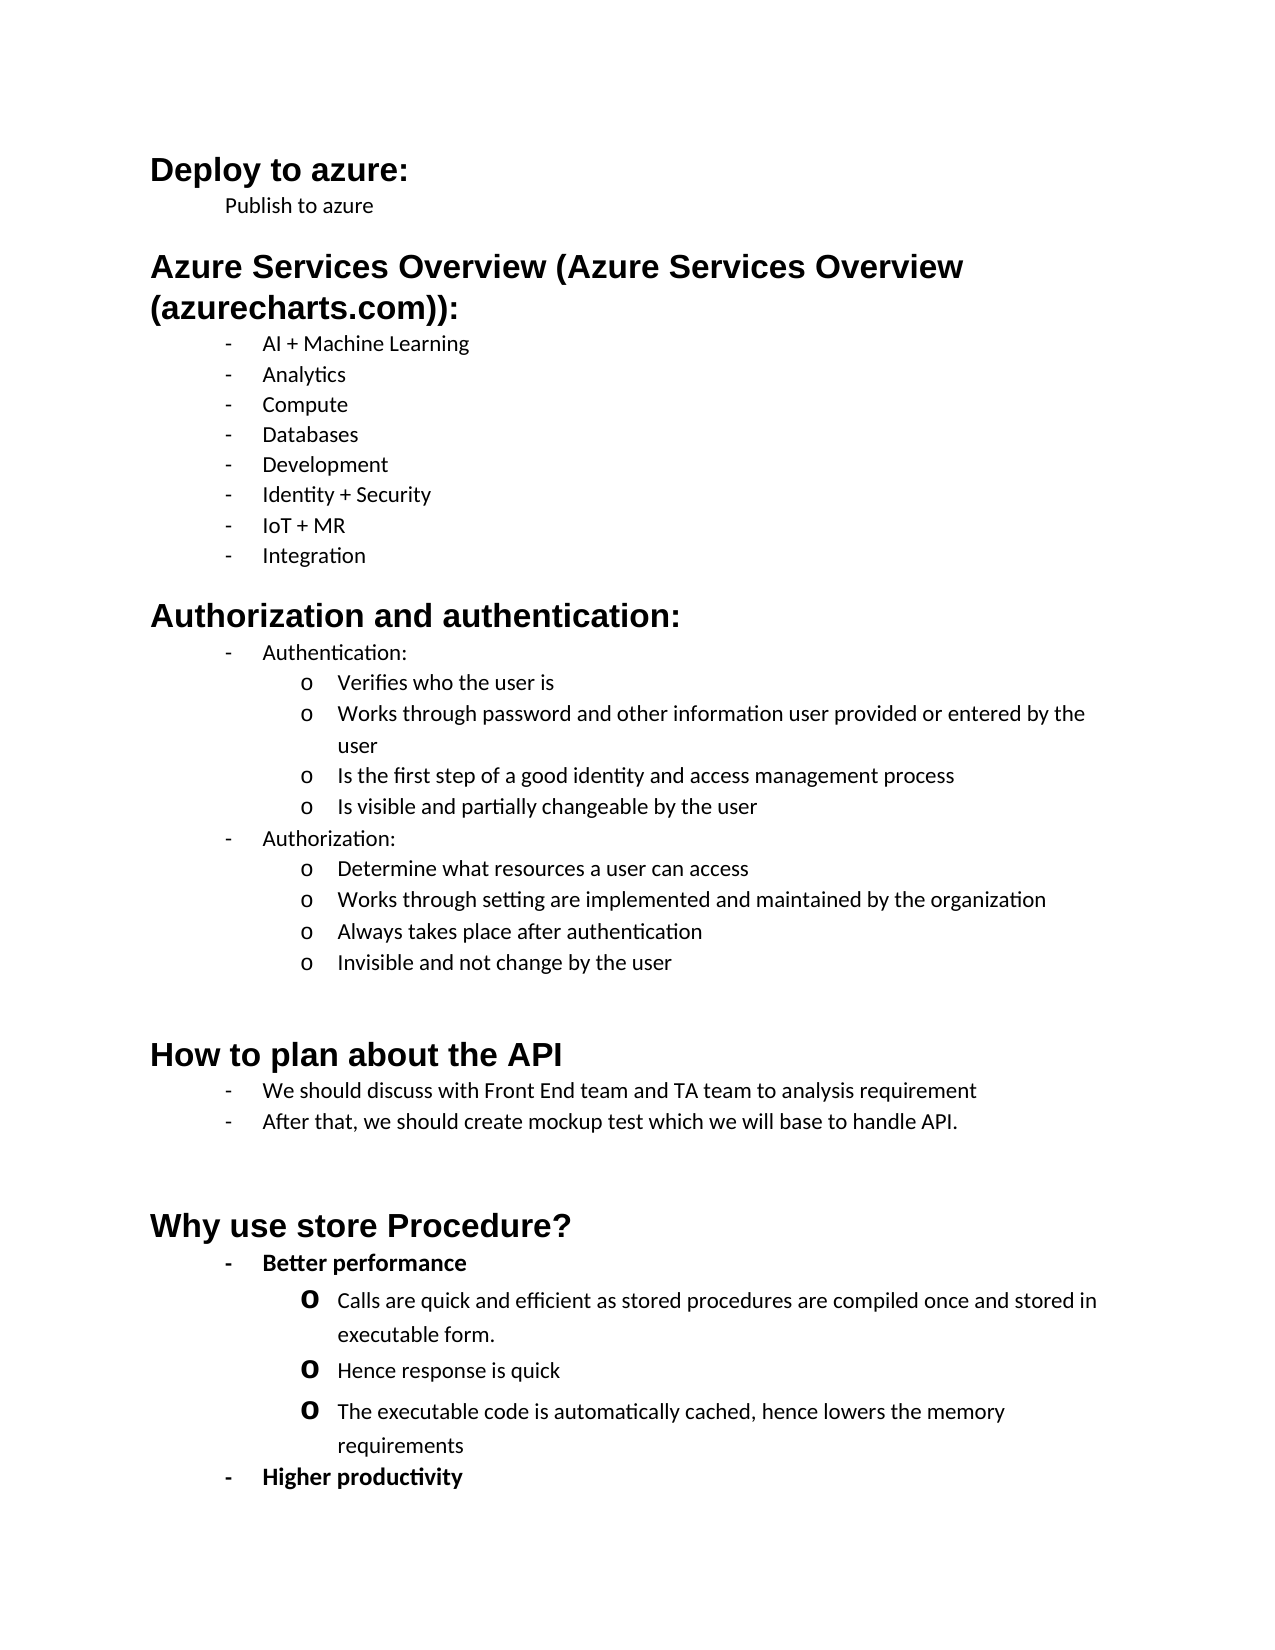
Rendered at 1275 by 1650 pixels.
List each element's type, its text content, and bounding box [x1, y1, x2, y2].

list We should discuss with Front End team and TA team to analysis requirement [225, 1077, 1125, 1104]
list IoT + MR [225, 511, 1125, 539]
list Invisible and not change by the user [300, 948, 1125, 978]
subtitle How to plan about the API [150, 1035, 1125, 1073]
subtitle Azure Services Overview (Azure Services Overview (azurecharts.com)): [150, 247, 1125, 327]
subtitle Authorization and authentication: [150, 596, 1125, 635]
list AI + Machine Learning [225, 329, 1125, 358]
text Publish to azure [150, 191, 1125, 219]
list After that, we should create mockup test which we will base to handle API. [225, 1107, 1125, 1135]
list Works through setting are implemented and maintained by the organization [300, 886, 1125, 915]
subtitle Deploy to azure: [150, 150, 1125, 188]
list Compute [225, 390, 1125, 418]
list Always takes place after authentication [300, 917, 1125, 946]
list Hence response is quick [300, 1351, 1125, 1388]
list The executable code is automatically cached, hence lowers the memory requirements [300, 1391, 1125, 1459]
list Calls are quick and efficient as stored procedures are compiled once and stored in executable form. [300, 1280, 1125, 1348]
list Works through password and other information user provided or entered by the user [300, 699, 1125, 759]
list Better performance [225, 1247, 1125, 1278]
list Identity + Security [225, 481, 1125, 509]
list Analytics [225, 360, 1125, 388]
list Higher productivity [225, 1462, 1125, 1492]
list Determine what resources a user can access [300, 854, 1125, 883]
list Is visible and partially changeable by the user [300, 792, 1125, 822]
list Databases [225, 420, 1125, 448]
list Authentication: [225, 638, 1125, 666]
subtitle Why use store Procedure? [150, 1206, 1125, 1244]
list Integration [225, 541, 1125, 569]
list Authorization: [225, 824, 1125, 852]
list Development [225, 450, 1125, 478]
list Is the first step of a good identity and access management process [300, 761, 1125, 790]
list Verifies who the user is [300, 668, 1125, 697]
